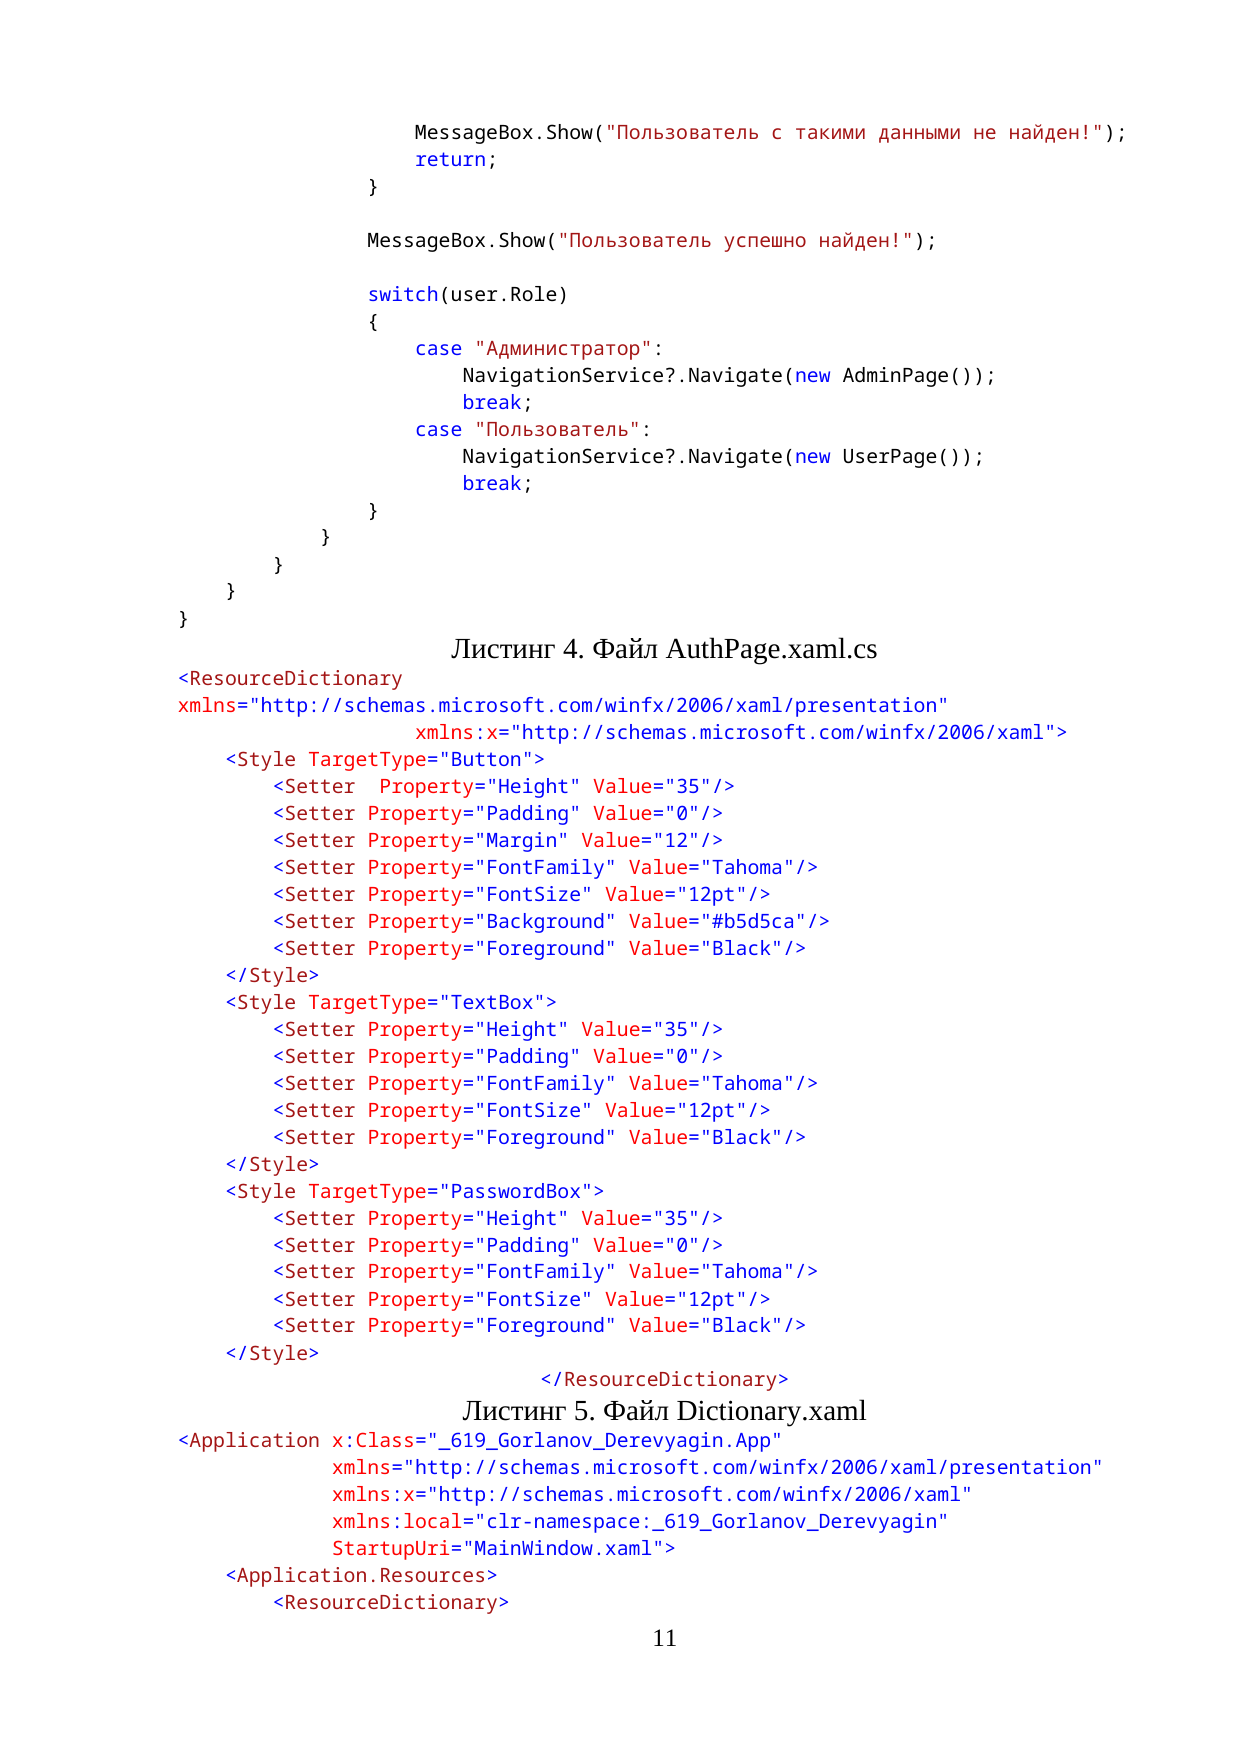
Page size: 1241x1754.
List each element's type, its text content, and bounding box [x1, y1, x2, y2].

text return; [177, 145, 1152, 172]
text <Setter Property="Foreground" Value="Black"/> [177, 1123, 1152, 1150]
text <Setter Property="Height" Value="35"/> [177, 1204, 1152, 1231]
text <Setter Property="FontSize" Value="12pt"/> [177, 1096, 1152, 1123]
text <Setter Property="Padding" Value="0"/> [177, 799, 1152, 826]
text xmlns:x="http://schemas.microsoft.com/winfx/2006/xaml" [177, 1480, 1152, 1507]
text } [177, 550, 1152, 577]
text </ResourceDictionary> [177, 1366, 1152, 1393]
text <Application.Resources> [177, 1561, 1152, 1588]
text } [177, 523, 1152, 550]
text <Style TargetType="Button"> [177, 745, 1152, 772]
text <Setter Property="FontFamily" Value="Tahoma"/> [177, 1069, 1152, 1096]
text <Setter Property="FontSize" Value="12pt"/> [177, 880, 1152, 907]
text StartupUri="MainWindow.xaml"> [177, 1534, 1152, 1561]
text <Setter Property="Height" Value="35"/> [177, 1015, 1152, 1042]
text MessageBox.Show("Пользователь с такими данными не найден!"); [177, 118, 1152, 145]
text <Setter Property="FontFamily" Value="Tahoma"/> [177, 853, 1152, 880]
text { [177, 307, 1152, 334]
text Листинг 5. Файл Dictionary.xaml [177, 1393, 1152, 1426]
text xmlns:local="clr-namespace:_619_Gorlanov_Derevyagin" [177, 1507, 1152, 1534]
text <Style TargetType="TextBox"> [177, 988, 1152, 1015]
text MessageBox.Show("Пользователь успешно найден!"); [177, 226, 1152, 253]
text <Setter Property="Background" Value="#b5d5ca"/> [177, 907, 1152, 934]
text <Setter Property="Margin" Value="12"/> [177, 826, 1152, 853]
text NavigationService?.Navigate(new AdminPage()); [177, 361, 1152, 388]
text <Setter Property="Height" Value="35"/> [177, 772, 1152, 799]
text </Style> [177, 1339, 1152, 1366]
text switch(user.Role) [177, 280, 1152, 307]
text case "Пользователь": [177, 415, 1152, 442]
text <Setter Property="Foreground" Value="Black"/> [177, 1312, 1152, 1339]
text } [177, 577, 1152, 604]
text <Application x:Class="_619_Gorlanov_Derevyagin.App" [177, 1426, 1152, 1453]
text xmlns="http://schemas.microsoft.com/winfx/2006/xaml/presentation" [177, 1453, 1152, 1480]
text <Setter Property="FontSize" Value="12pt"/> [177, 1285, 1152, 1312]
text NavigationService?.Navigate(new UserPage()); [177, 442, 1152, 469]
text } [177, 496, 1152, 523]
text <ResourceDictionary xmlns="http://schemas.microsoft.com/winfx/2006/xaml/presentation" [177, 664, 1152, 718]
text <Setter Property="Padding" Value="0"/> [177, 1042, 1152, 1069]
text break; [177, 469, 1152, 496]
text <Style TargetType="PasswordBox"> [177, 1177, 1152, 1204]
text <Setter Property="FontFamily" Value="Tahoma"/> [177, 1258, 1152, 1285]
text <ResourceDictionary> [177, 1588, 1152, 1615]
text <Setter Property="Foreground" Value="Black"/> [177, 934, 1152, 961]
text case "Администратор": [177, 334, 1152, 361]
text } [177, 604, 1152, 631]
text </Style> [177, 1150, 1152, 1177]
text <Setter Property="Padding" Value="0"/> [177, 1231, 1152, 1258]
text break; [177, 388, 1152, 415]
text } [177, 172, 1152, 199]
text </Style> [177, 961, 1152, 988]
text Листинг 4. Файл AuthPage.xaml.cs [177, 631, 1152, 664]
text xmlns:x="http://schemas.microsoft.com/winfx/2006/xaml"> [177, 718, 1152, 745]
